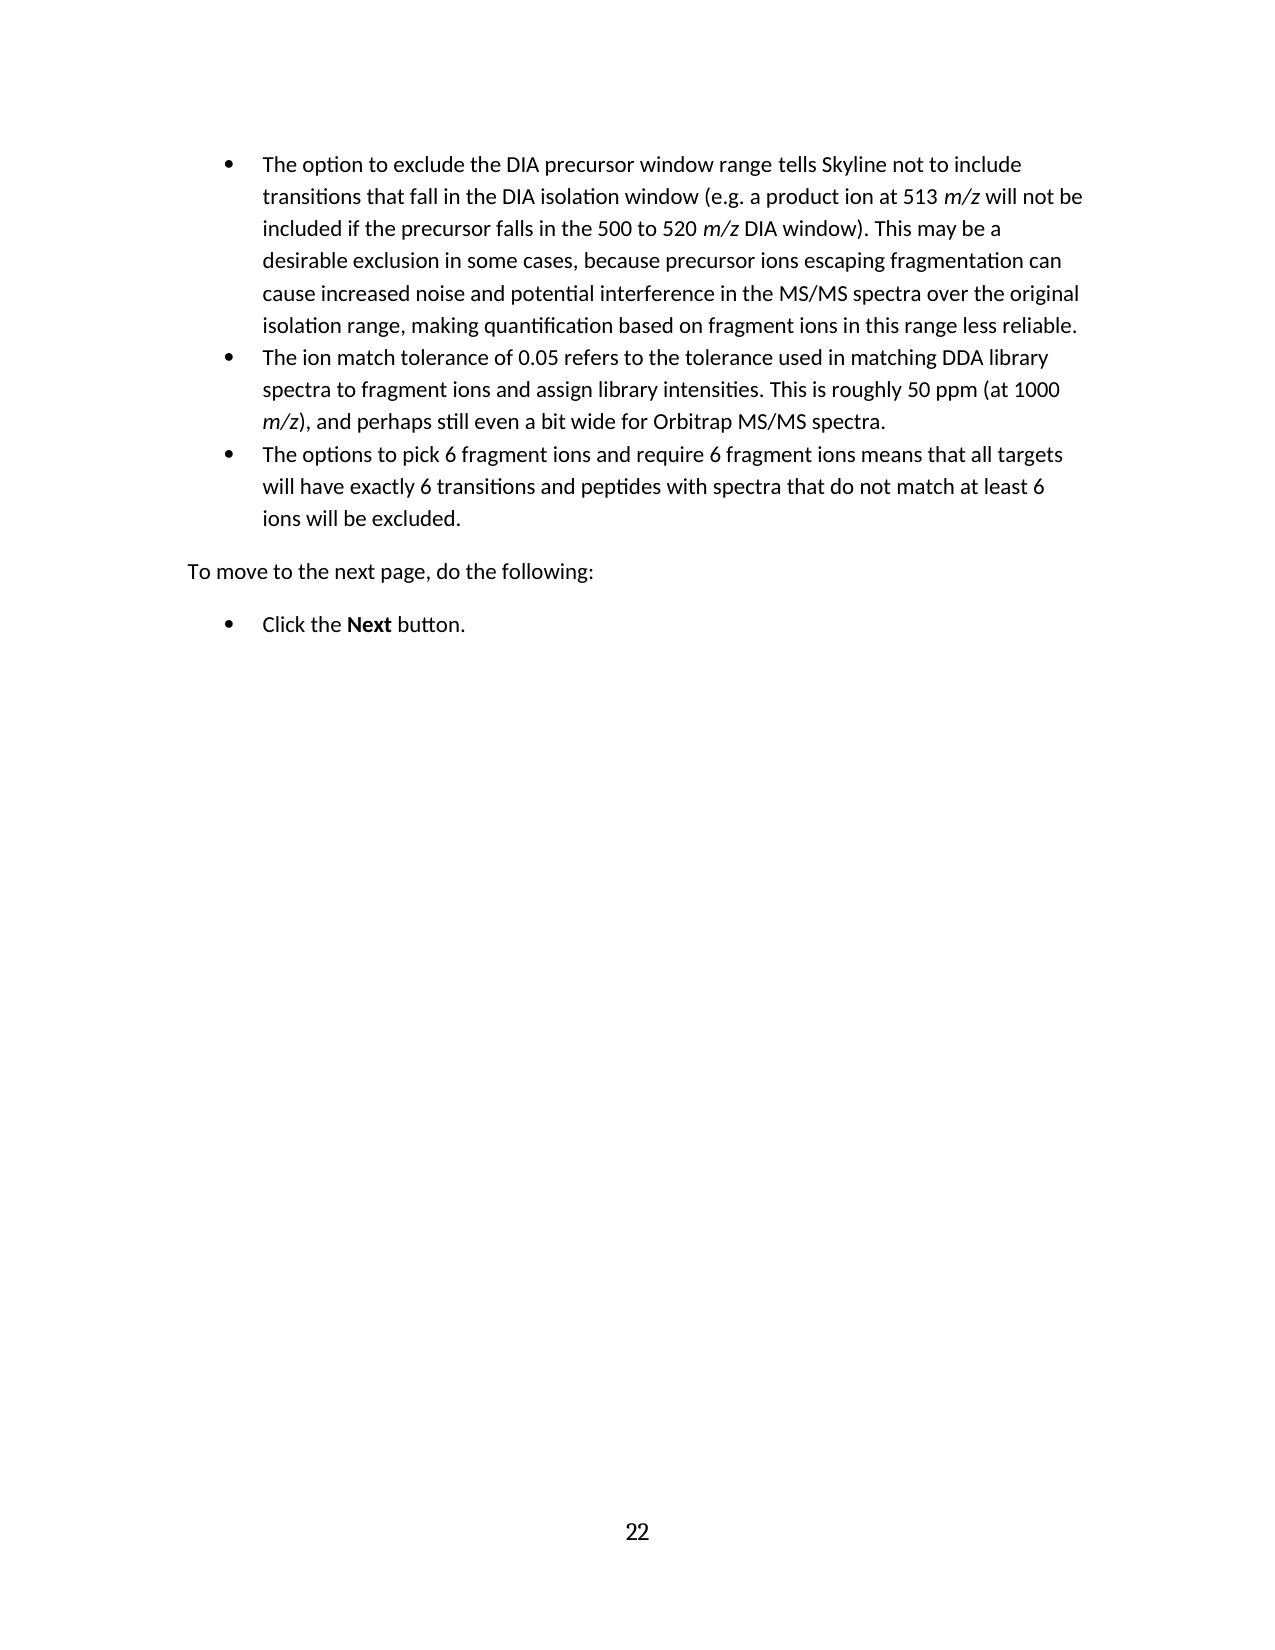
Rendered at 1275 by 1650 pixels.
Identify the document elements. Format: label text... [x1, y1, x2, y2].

list The option to exclude the DIA precursor window range tells Skyline not to include transitions that fall in the DIA isolation window (e.g. a product ion at 513 m/z will not be included if the precursor falls in the 500 to 520 m/z DIA window). This may be a desirable exclusion in some cases, because precursor ions escaping fragmentation can cause increased noise and potential interference in the MS/MS spectra over the original isolation range, making quantification based on fragment ions in this range less reliable. [225, 150, 1087, 339]
list Click the Next button. [225, 610, 1087, 638]
list The ion match tolerance of 0.05 refers to the tolerance used in matching DDA library spectra to fragment ions and assign library intensities. This is roughly 50 ppm (at 1000 m/z), and perhaps still even a bit wide for Orbitrap MS/MS spectra. [225, 343, 1087, 436]
list The options to pick 6 fragment ions and require 6 fragment ions means that all targets will have exactly 6 transitions and peptides with spectra that do not match at least 6 ions will be excluded. [225, 440, 1087, 532]
text To move to the next page, do the following: [187, 557, 1087, 585]
